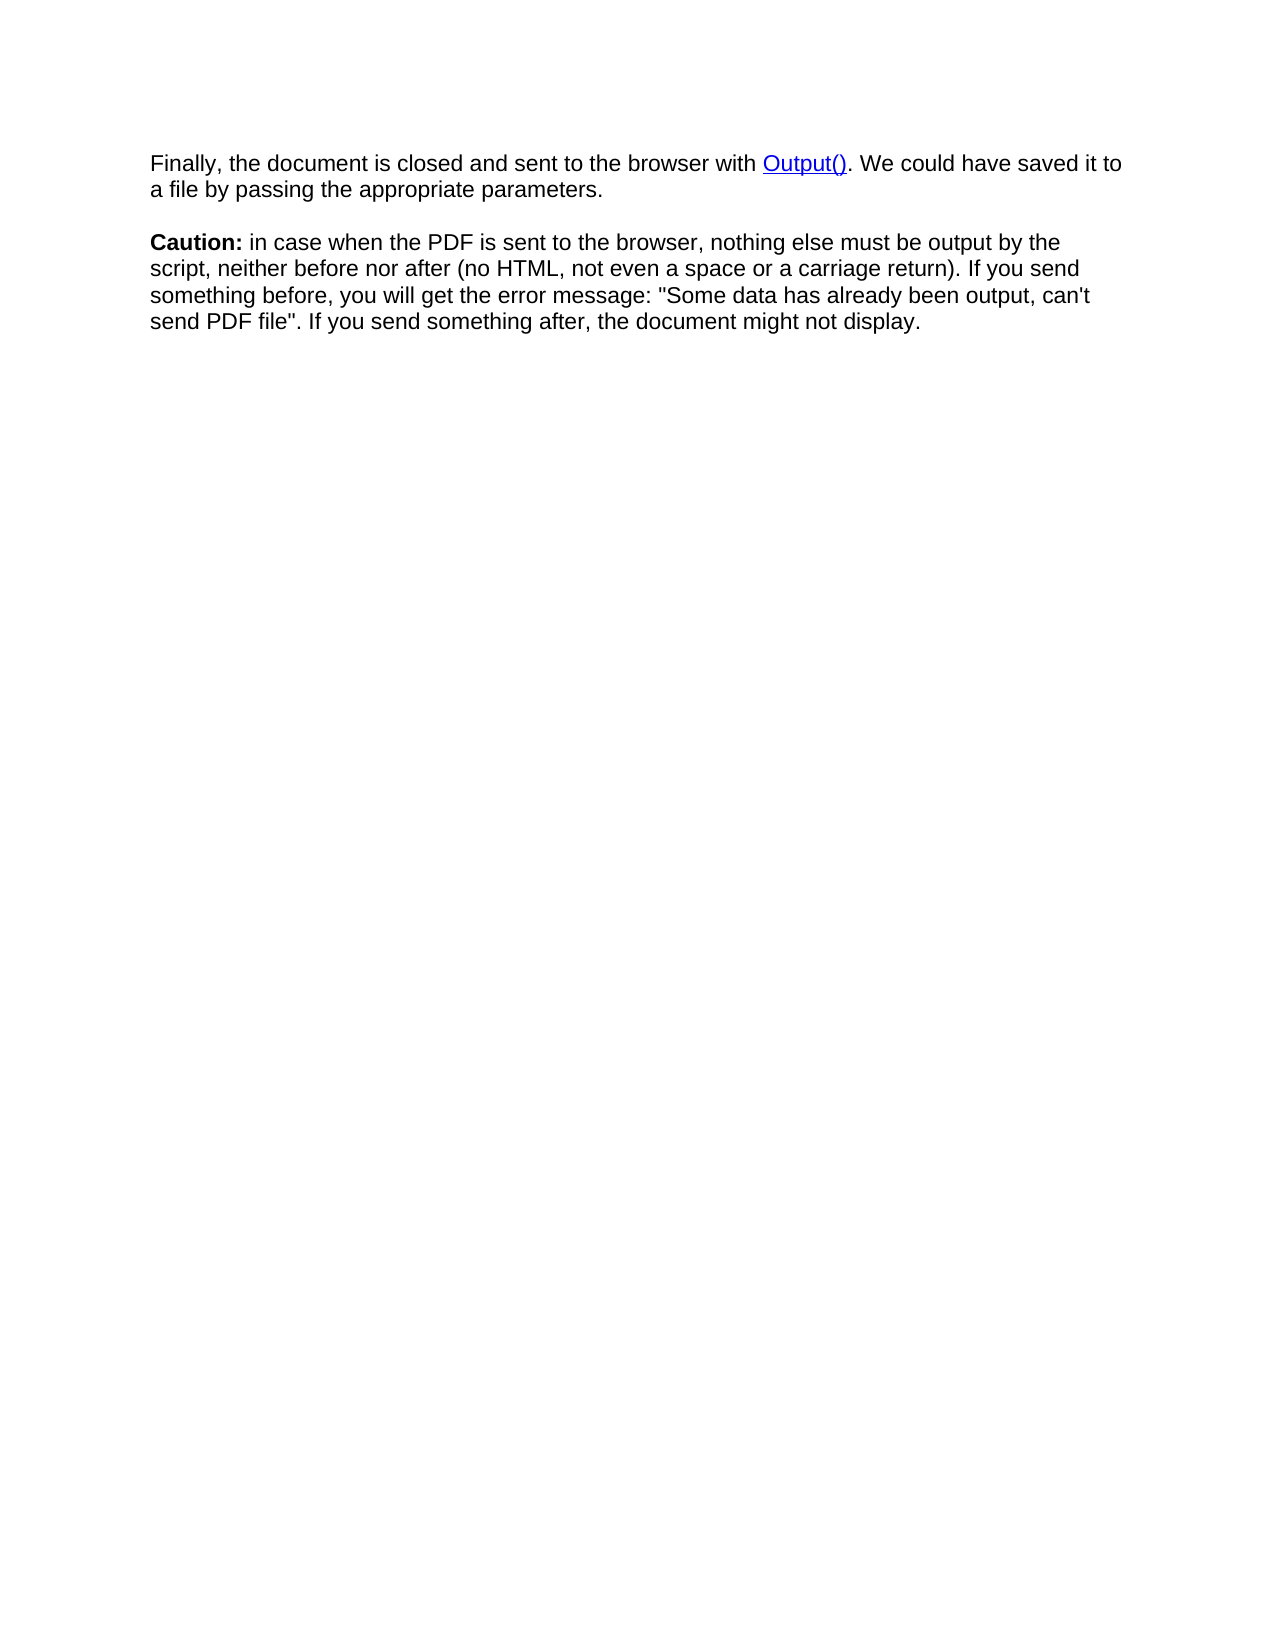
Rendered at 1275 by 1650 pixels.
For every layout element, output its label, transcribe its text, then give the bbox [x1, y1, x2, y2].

text Caution: in case when the PDF is sent to the browser, nothing else must be output by the script, neither before nor after (no HTML, not even a space or a carriage return). If you send something before, you will get the error message: "Some data has already been output, can't send PDF file". If you send something after, the document might not display. [150, 229, 1125, 334]
text Finally, the document is closed and sent to the browser with Output(). We could have saved it to a file by passing the appropriate parameters. [150, 150, 1125, 203]
